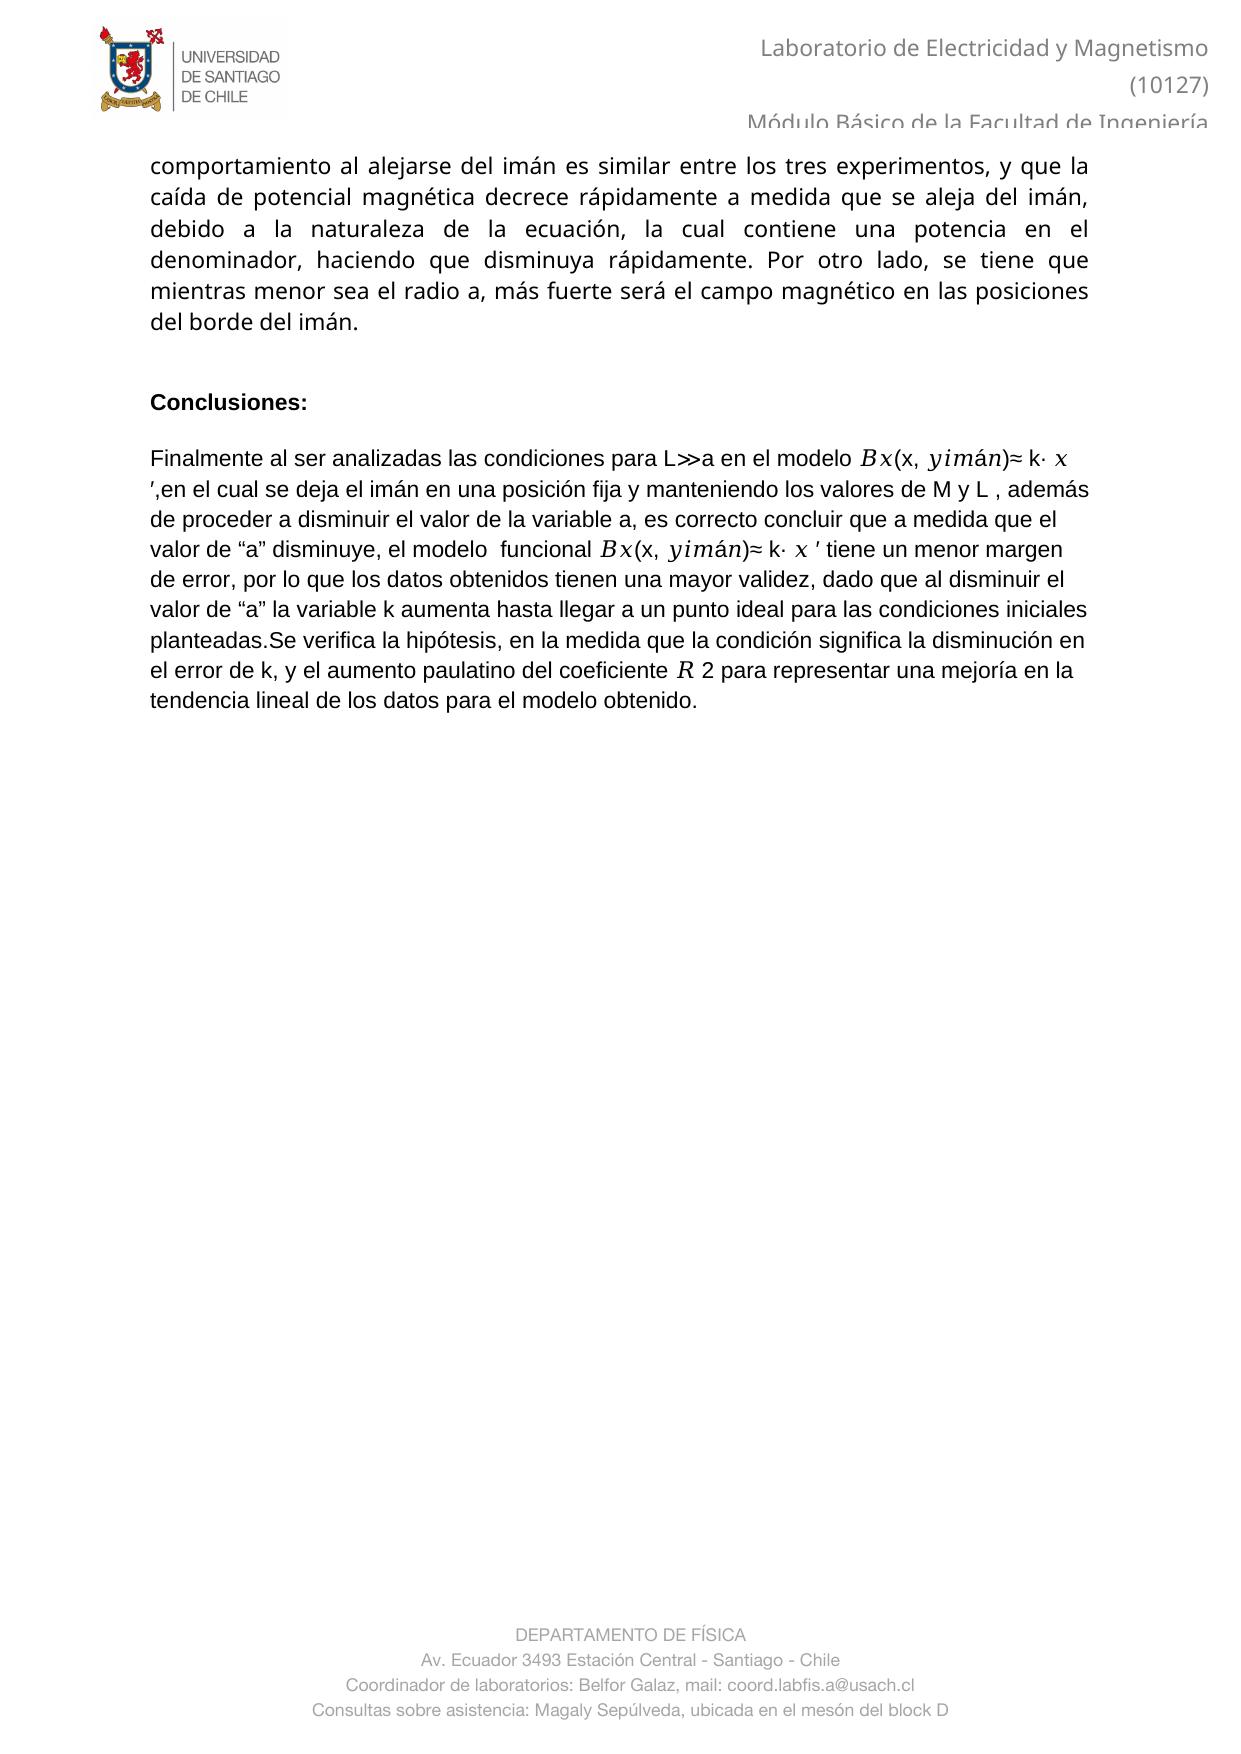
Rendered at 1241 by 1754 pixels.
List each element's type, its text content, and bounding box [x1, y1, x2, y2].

subtitle Conclusiones: [150, 389, 1090, 415]
text Finalmente al ser analizadas las condiciones para L≫a en el modelo 𝐵𝑥(x, 𝑦𝑖𝑚á𝑛)≈ k∙ 𝑥 ′,en el cual se deja el imán en una posición fija y manteniendo los valores de M y L , además de proceder a disminuir el valor de la variable a, es correcto concluir que a medida que el valor de “a” disminuye, el modelo funcional 𝐵𝑥(x, 𝑦𝑖𝑚á𝑛)≈ k∙ 𝑥 ′ tiene un menor margen de error, por lo que los datos obtenidos tienen una mayor validez, dado que al disminuir el valor de “a” la variable k aumenta hasta llegar a un punto ideal para las condiciones iniciales planteadas.Se verifica la hipótesis, en la medida que la condición significa la disminución en el error de k, y el aumento paulatino del coeficiente 𝑅 2 para representar una mejoría en la tendencia lineal de los datos para el modelo obtenido. [150, 445, 1090, 713]
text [150, 150, 1090, 337]
picture [90, 18, 290, 120]
